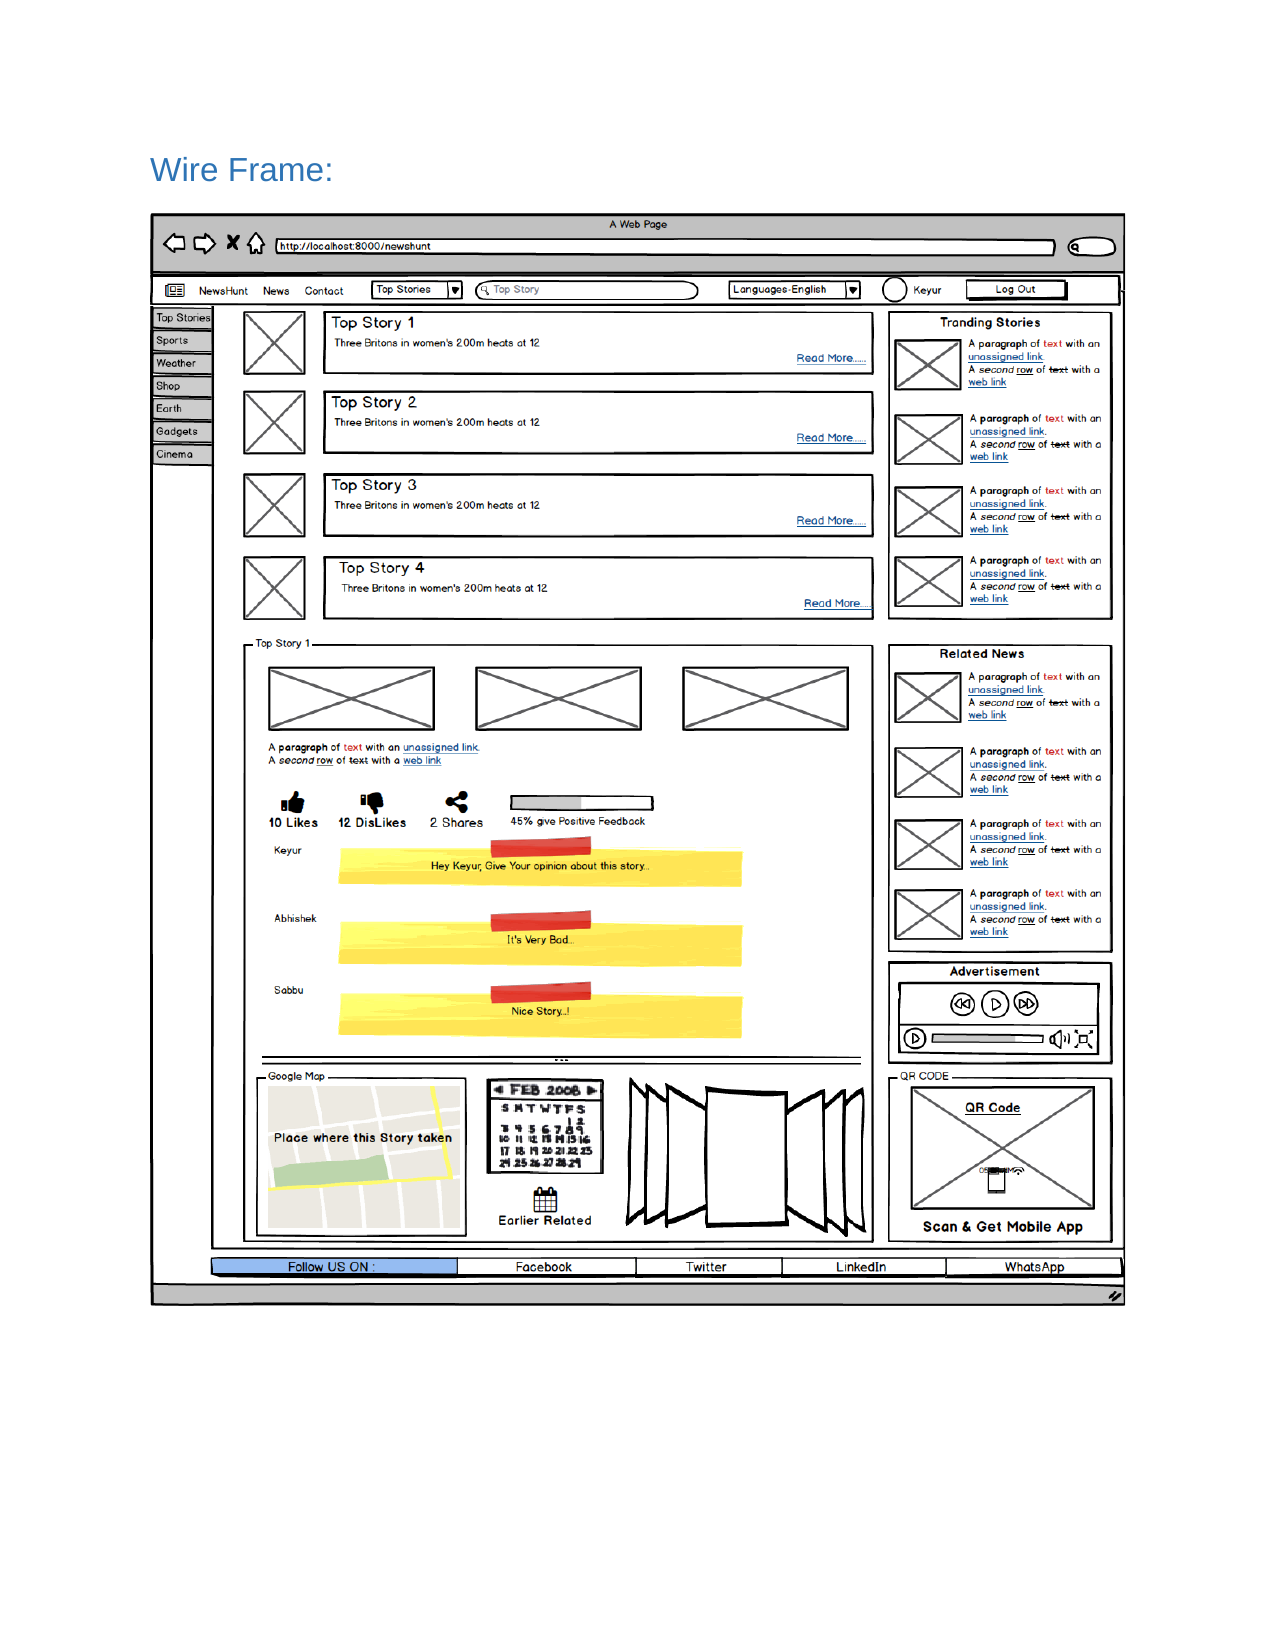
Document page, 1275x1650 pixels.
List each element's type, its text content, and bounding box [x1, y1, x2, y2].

subtitle Wire Frame: [150, 150, 1125, 188]
picture [150, 213, 1125, 1306]
